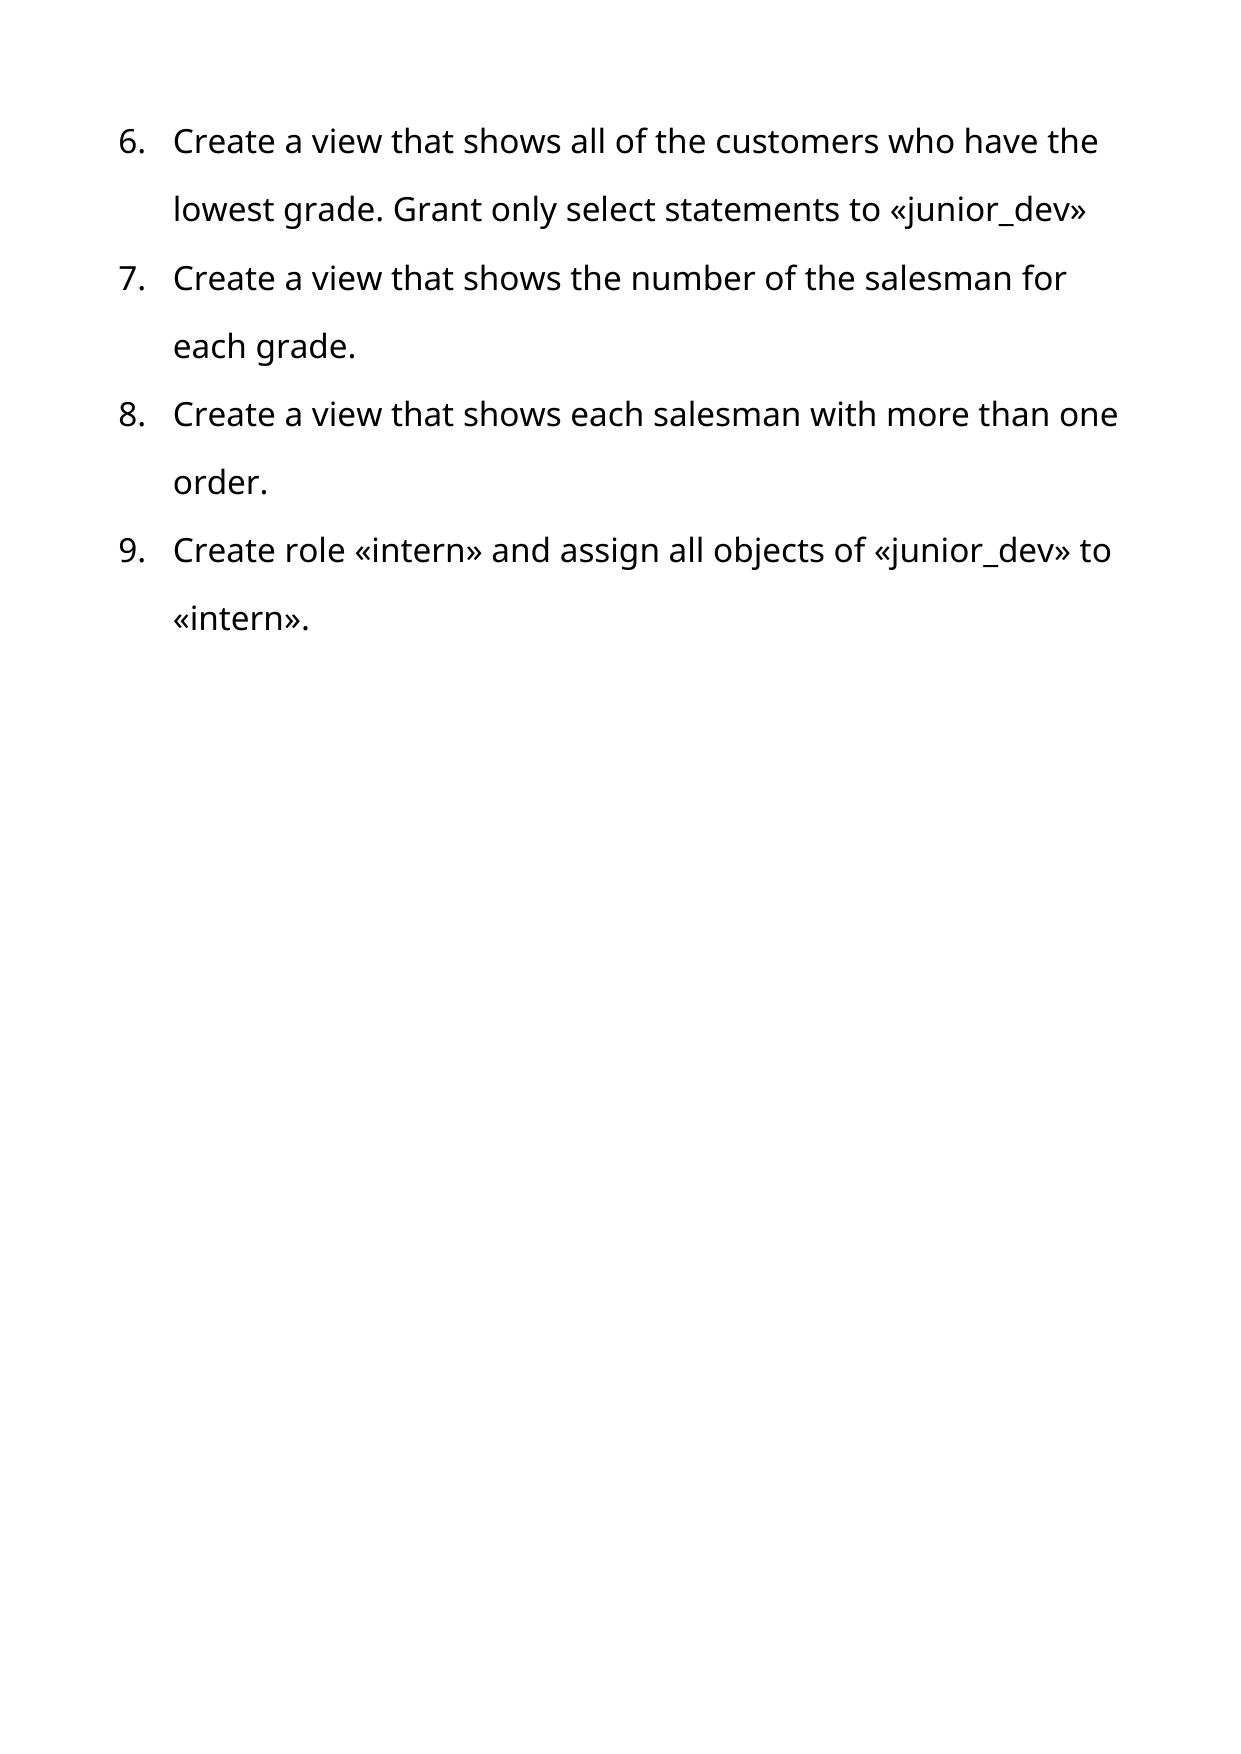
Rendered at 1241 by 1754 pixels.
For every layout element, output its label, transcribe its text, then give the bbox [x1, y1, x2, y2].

list Create a view that shows each salesman with more than one order. [118, 391, 1122, 504]
list Create a view that shows the number of the salesman for each grade. [118, 254, 1122, 368]
list Create a view that shows all of the customers who have the lowest grade. Grant only select statements to «junior_dev» [118, 118, 1122, 232]
list Create role «intern» and assign all objects of «junior_dev» to «intern». [118, 527, 1122, 640]
